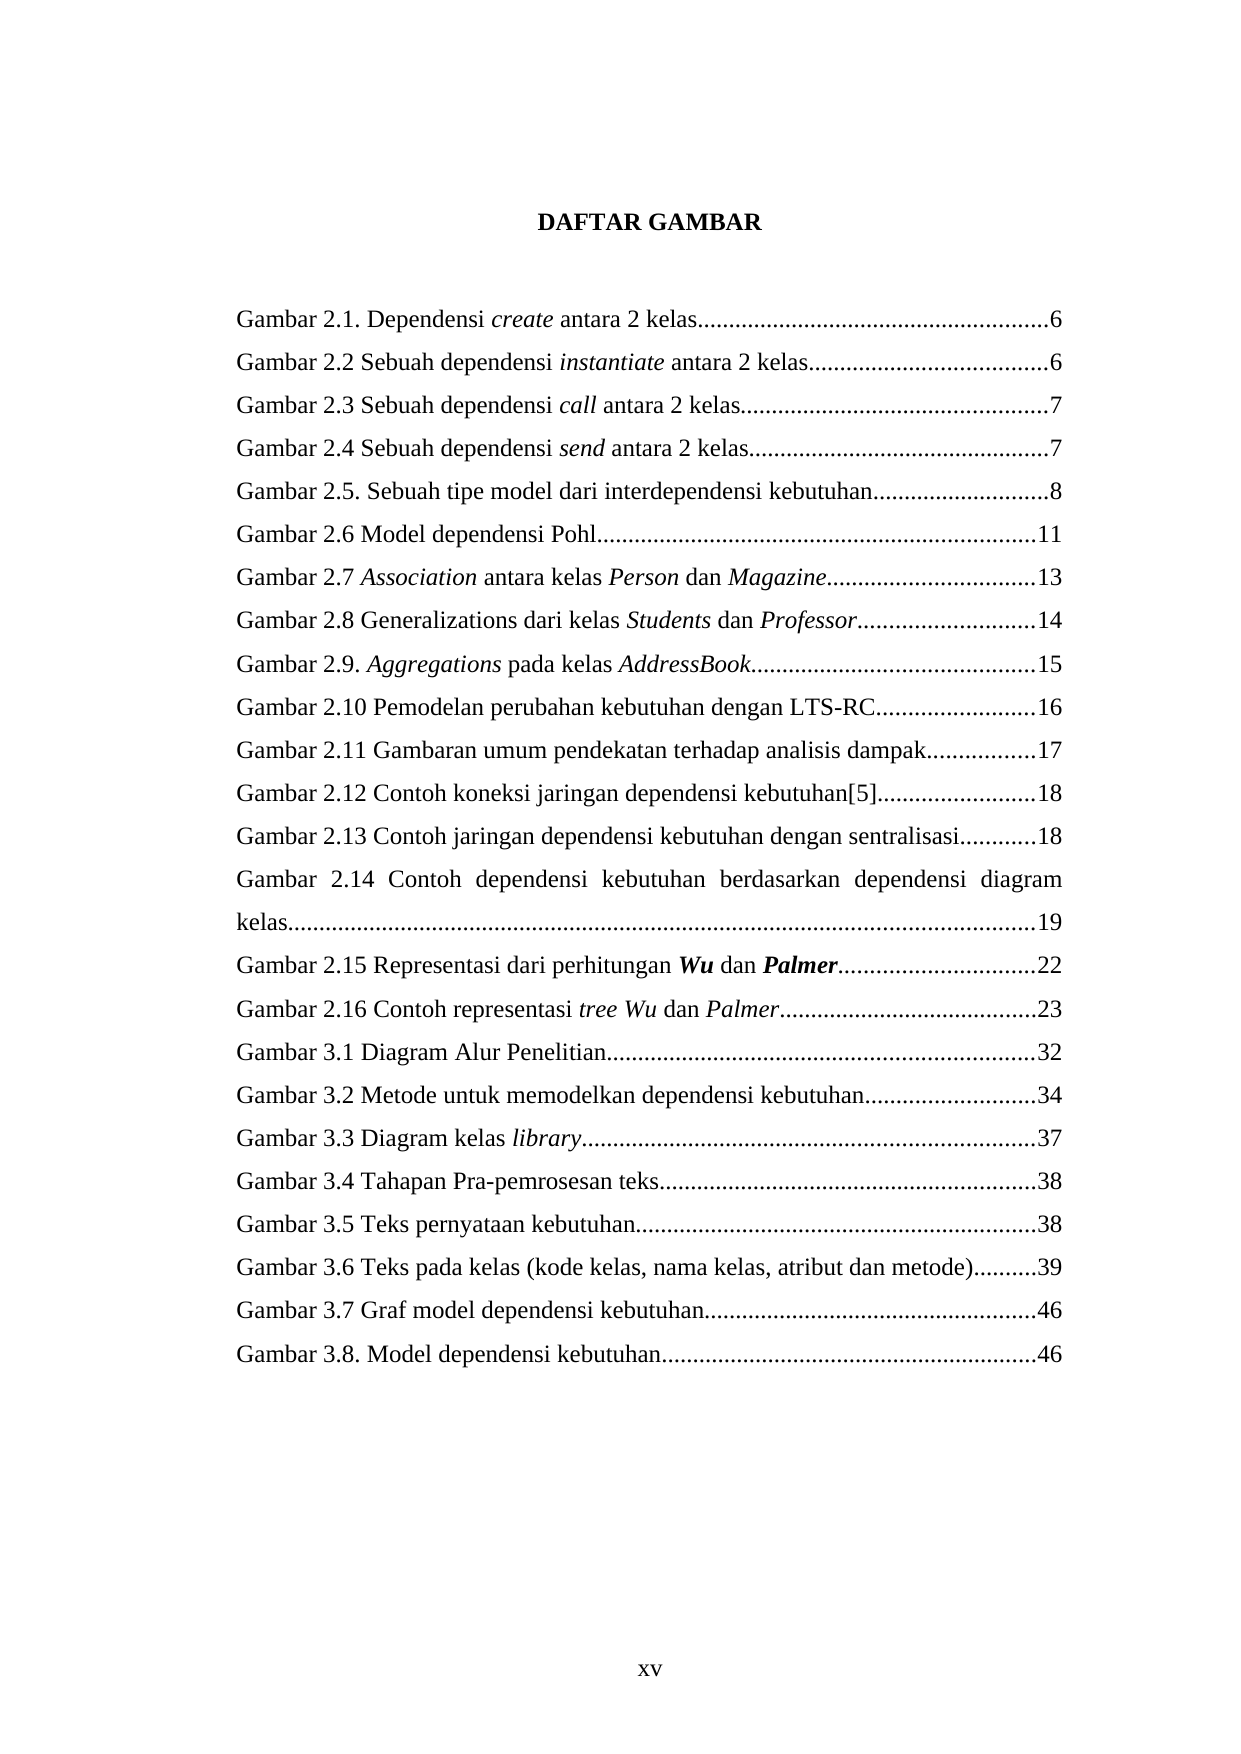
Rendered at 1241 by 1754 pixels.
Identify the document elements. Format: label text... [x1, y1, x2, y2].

text Gambar 2.14 Contoh dependensi kebutuhan berdasarkan dependensi diagram kelas 19 [236, 864, 1063, 936]
subtitle DAFTAR GAMBAR [236, 207, 1063, 236]
text Gambar 3.3 Diagram kelas library 37 [236, 1123, 1063, 1152]
text Gambar 2.6 Model dependensi Pohl 11 [236, 519, 1063, 548]
text Gambar 2.15 Representasi dari perhitungan Wu dan Palmer 22 [236, 951, 1063, 979]
text Gambar 2.3 Sebuah dependensi call antara 2 kelas 7 [236, 390, 1063, 419]
text Gambar 2.8 Generalizations dari kelas Students dan Professor 14 [236, 606, 1063, 634]
text Gambar 2.13 Contoh jaringan dependensi kebutuhan dengan sentralisasi. 18 [236, 821, 1063, 850]
text Gambar 3.1 Diagram Alur Penelitian 32 [236, 1037, 1063, 1066]
text Gambar 2.4 Sebuah dependensi send antara 2 kelas 7 [236, 433, 1063, 462]
text Gambar 2.9. Aggregations pada kelas AddressBook 15 [236, 649, 1063, 677]
text Gambar 2.5. Sebuah tipe model dari interdependensi kebutuhan 8 [236, 476, 1063, 505]
text Gambar 2.11 Gambaran umum pendekatan terhadap analisis dampak 17 [236, 735, 1063, 764]
text Gambar 2.12 Contoh koneksi jaringan dependensi kebutuhan[5] 18 [236, 778, 1063, 807]
text Gambar 3.8. Model dependensi kebutuhan 46 [236, 1339, 1063, 1367]
text Gambar 3.7 Graf model dependensi kebutuhan 46 [236, 1296, 1063, 1324]
text Gambar 2.16 Contoh representasi tree Wu dan Palmer 23 [236, 994, 1063, 1022]
text Gambar 3.2 Metode untuk memodelkan dependensi kebutuhan 34 [236, 1080, 1063, 1109]
text Gambar 2.10 Pemodelan perubahan kebutuhan dengan LTS-RC 16 [236, 692, 1063, 721]
text Gambar 2.1. Dependensi create antara 2 kelas 6 [236, 304, 1063, 332]
text Gambar 2.2 Sebuah dependensi instantiate antara 2 kelas 6 [236, 347, 1063, 376]
text Gambar 3.5 Teks pernyataan kebutuhan 38 [236, 1209, 1063, 1238]
text Gambar 3.4 Tahapan Pra-pemrosesan teks 38 [236, 1166, 1063, 1195]
text Gambar 2.7 Association antara kelas Person dan Magazine 13 [236, 562, 1063, 591]
text Gambar 3.6 Teks pada kelas (kode kelas, nama kelas, atribut dan metode) 39 [236, 1252, 1063, 1281]
